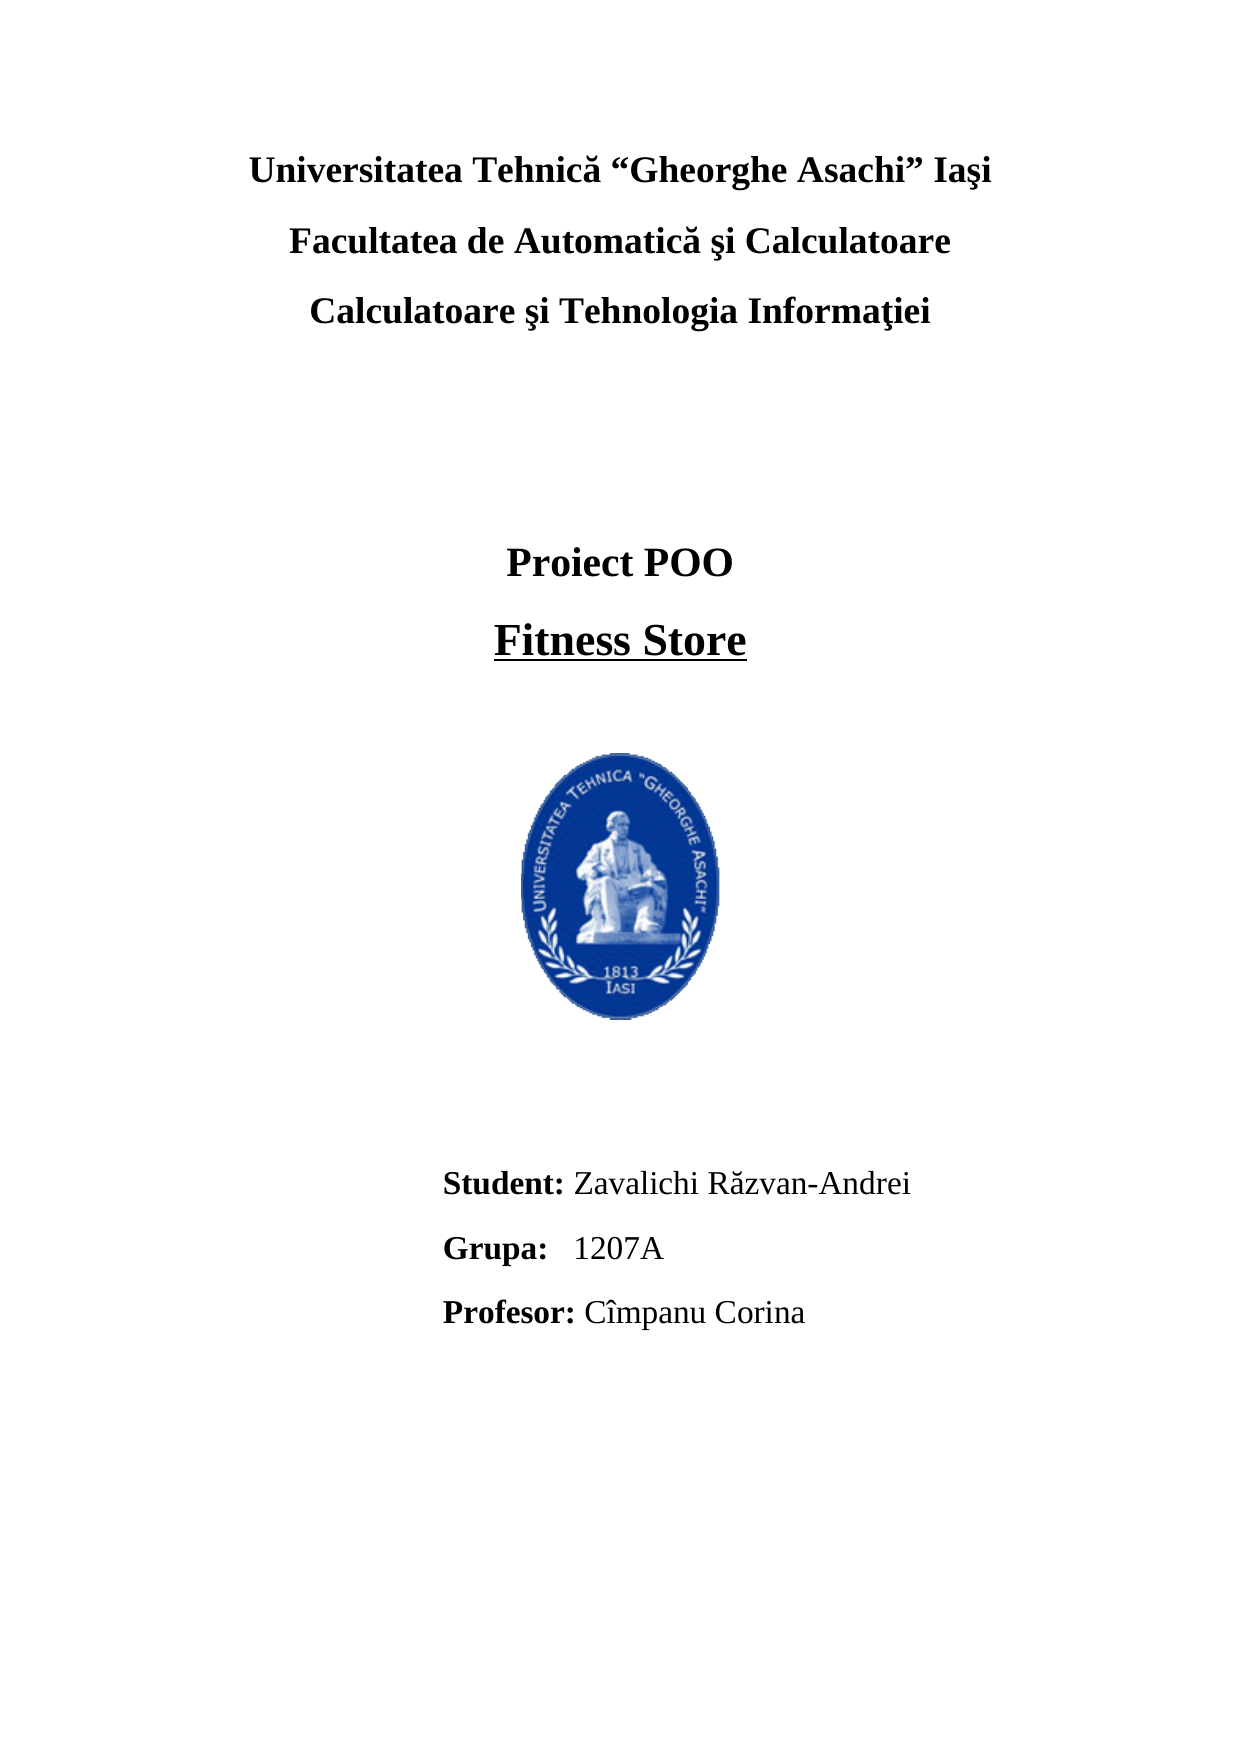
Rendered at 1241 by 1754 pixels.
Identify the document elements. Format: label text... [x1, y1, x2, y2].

text Universitatea Tehnică “Gheorghe Asachi” Iaşi [148, 148, 1093, 191]
text Facultatea de Automatică şi Calculatoare [148, 218, 1093, 261]
text Fitness Store [148, 613, 1093, 666]
text Grupa: 1207A [369, 1228, 1093, 1266]
text Proiect POO [148, 537, 1093, 585]
picture [521, 753, 720, 1020]
text Calculatoare şi Tehnologia Informaţiei [148, 288, 1093, 332]
text Student: Zavalichi Răzvan-Andrei [369, 1163, 1093, 1201]
text Profesor: Cîmpanu Corina [369, 1293, 1093, 1331]
